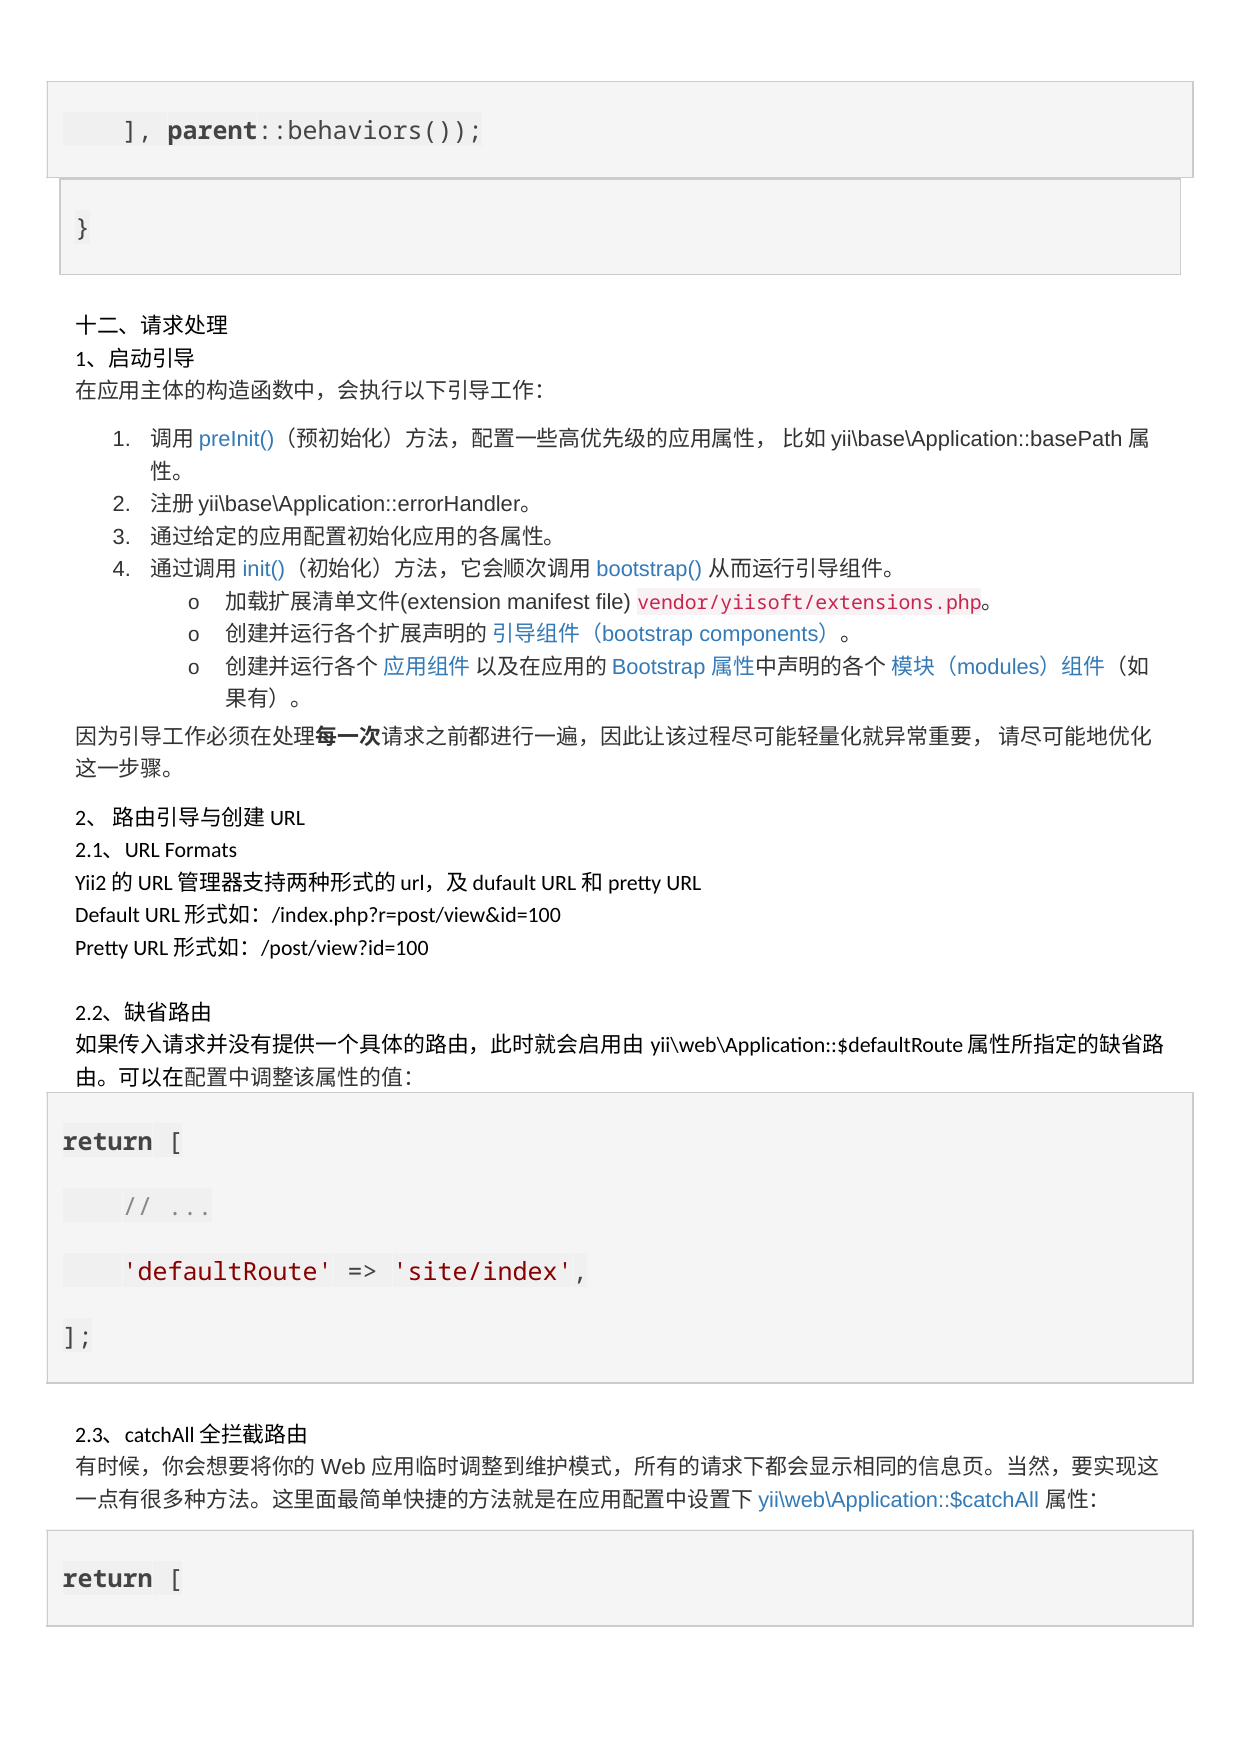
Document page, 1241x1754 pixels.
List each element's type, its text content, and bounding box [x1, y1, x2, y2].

list 创建并运行各个扩展声明的 引导组件（bootstrap components）。 [187, 616, 1165, 648]
list 注册yii\base\Application::errorHandler。 [112, 486, 1165, 518]
list 调用 preInit()（预初始化）方法，配置一些高优先级的应用属性， 比如 yii\base\Application::basePath 属性。 [112, 421, 1165, 486]
text 2.1、URL Formats [75, 832, 1165, 864]
text return [ [48, 1531, 1192, 1625]
text Pretty URL 形式如：/post/view?id=100 [75, 929, 1165, 962]
text // ... [48, 1157, 1192, 1222]
list 加载扩展清单文件(extension manifest file) vendor/yiisoft/extensions.php。 [187, 583, 1165, 616]
text } [61, 180, 1180, 274]
list 通过给定的应用配置初始化应用的各属性。 [112, 518, 1165, 551]
text 有时候，你会想要将你的 Web 应用临时调整到维护模式，所有的请求下都会显示相同的信息页。当然，要实现这一点有很多种方法。这里面最简单快捷的方法就是在应用配置中设置下 yii\web\Application::$catchAll 属性： [75, 1449, 1165, 1514]
text 因为引导工作必须在处理每一次请求之前都进行一遍，因此让该过程尽可能轻量化就异常重要， 请尽可能地优化这一步骤。 [75, 718, 1165, 783]
text 十二、请求处理 [75, 308, 1165, 340]
text ], parent::behaviors()); [48, 82, 1192, 177]
list 通过调用 init()（初始化）方法，它会顺次调用 bootstrap() 从而运行引导组件。 [112, 551, 1165, 583]
list 路由引导与创建URL [75, 799, 1165, 832]
text Yii2 的URL管理器支持两种形式的url，及dufault URL 和 pretty URL [75, 864, 1165, 897]
text 如果传入请求并没有提供一个具体的路由，此时就会启用由yii\web\Application::$defaultRoute属性所指定的缺省路由。可以在配置中调整该属性的值： [75, 1027, 1165, 1092]
text 2.3、catchAll全拦截路由 [75, 1416, 1165, 1449]
text ]; [48, 1287, 1192, 1382]
text 1、启动引导 [75, 340, 1165, 373]
text 在应用主体的构造函数中，会执行以下引导工作： [75, 373, 1165, 405]
text Default URL形式如：/index.php?r=post/view&id=100 [75, 897, 1165, 929]
text 2.2、缺省路由 [75, 994, 1165, 1027]
list 创建并运行各个 应用组件 以及在应用的 Bootstrap 属性中声明的各个 模块（modules）组件（如果有）。 [187, 648, 1165, 713]
text return [ [48, 1093, 1192, 1157]
text 'defaultRoute' => 'site/index', [48, 1222, 1192, 1287]
